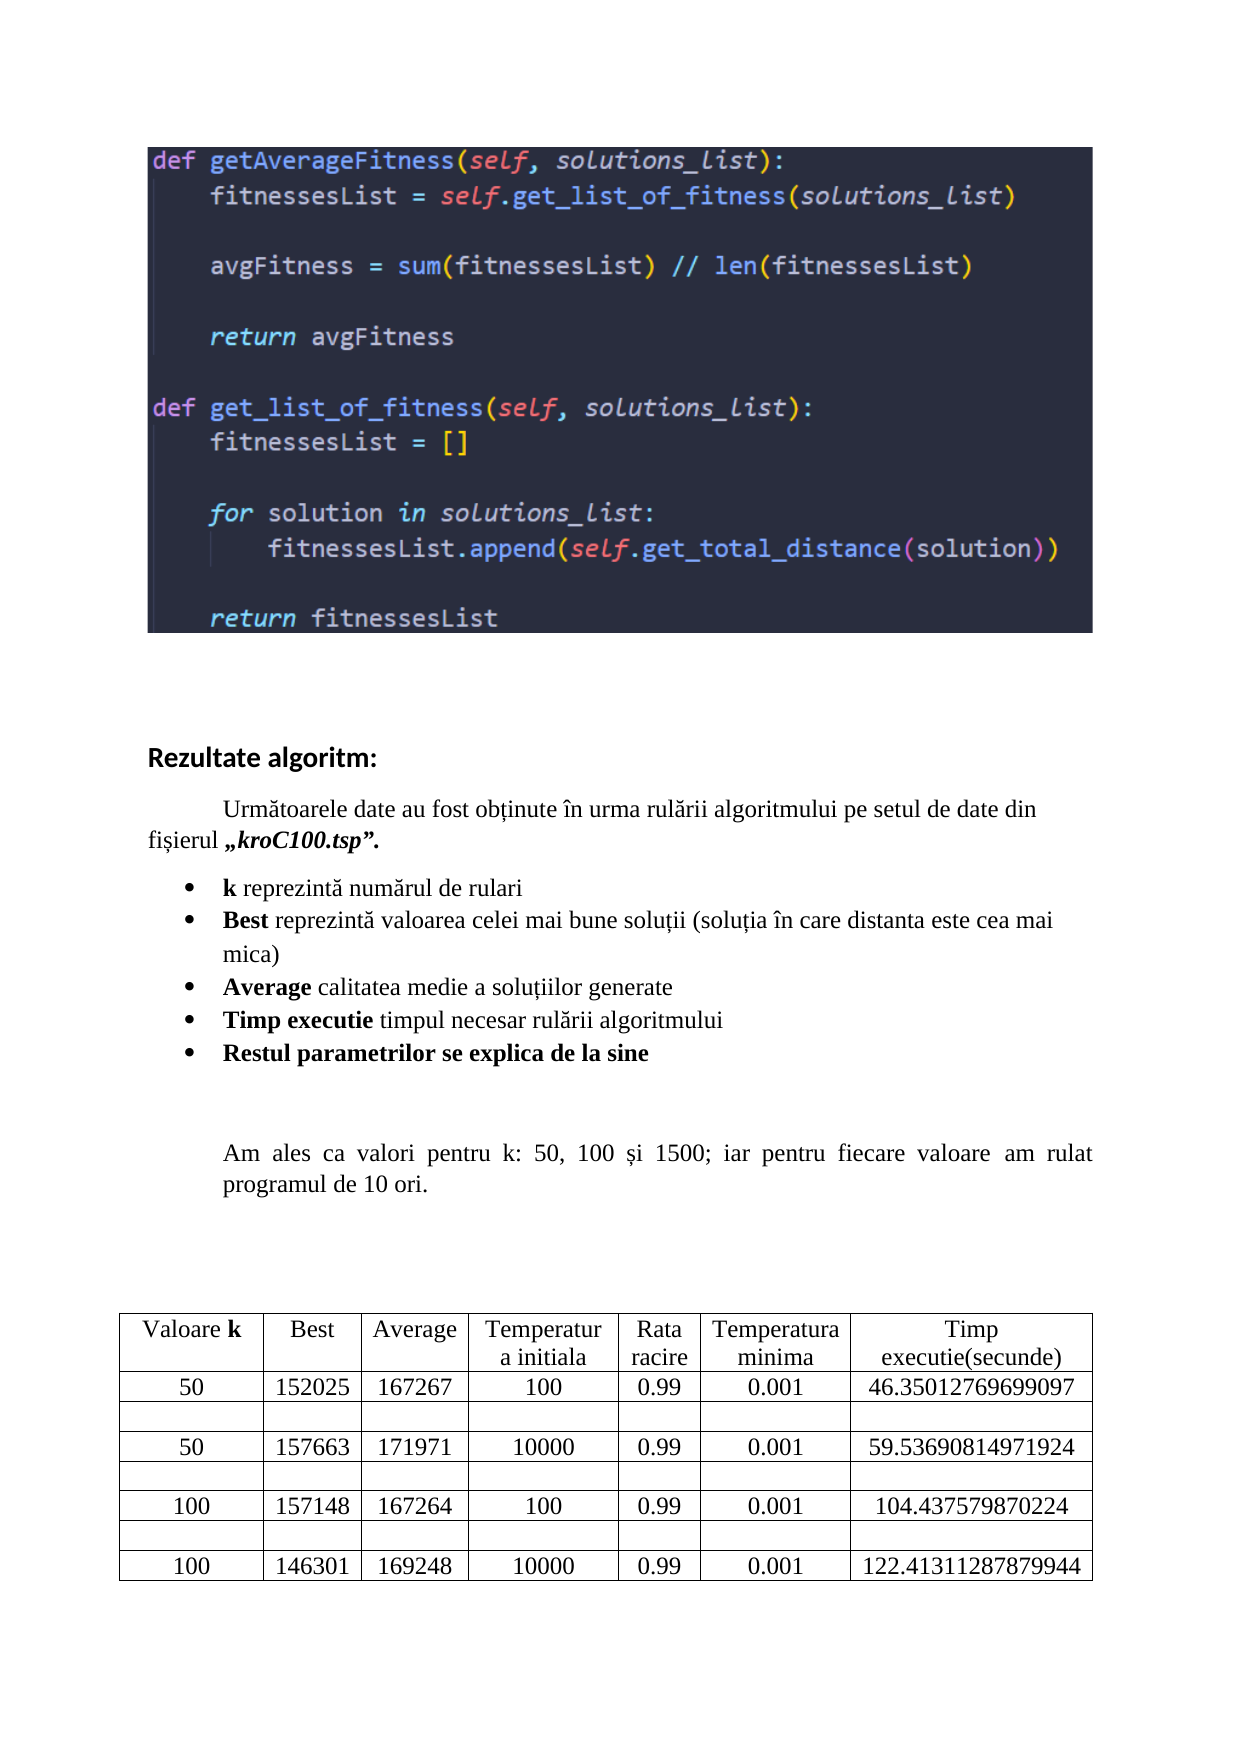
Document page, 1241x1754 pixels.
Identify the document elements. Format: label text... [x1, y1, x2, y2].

list Restul parametrilor se explica de la sine [185, 1038, 1093, 1066]
table_header Temperatura minima [701, 1314, 850, 1371]
table_cell [264, 1462, 361, 1490]
table_cell [701, 1462, 850, 1490]
text Rezultate algoritm: [148, 739, 1093, 774]
table_cell 50 [120, 1432, 263, 1461]
text Am ales ca valori pentru k: 50, 100 și 1500; iar pentru fiecare valoare am rulat programul de 10 ori. [223, 1138, 1093, 1198]
table_header Best [264, 1314, 361, 1371]
table_header Rata racire [619, 1314, 700, 1371]
table_header Valoare k [120, 1314, 263, 1371]
table_cell 169248 [362, 1551, 468, 1580]
table_cell 0.001 [701, 1551, 850, 1580]
table_cell [120, 1402, 263, 1431]
table_cell 167267 [362, 1372, 468, 1401]
table_header Temperatura initiala [469, 1314, 618, 1371]
table_cell [851, 1462, 1092, 1490]
table_cell 0.001 [701, 1432, 850, 1461]
table_cell 152025 [264, 1372, 361, 1401]
table_cell [362, 1521, 468, 1550]
table_cell 0.001 [701, 1491, 850, 1520]
table_cell 100 [120, 1491, 263, 1520]
table_cell 171971 [362, 1432, 468, 1461]
table_cell [619, 1462, 700, 1490]
table_cell [362, 1402, 468, 1431]
table_cell 157148 [264, 1491, 361, 1520]
table_cell 46.35012769699097 [851, 1372, 1092, 1401]
table_cell [264, 1402, 361, 1431]
table_cell 122.41311287879944 [851, 1551, 1092, 1580]
table_cell 100 [120, 1551, 263, 1580]
table_cell [469, 1402, 618, 1431]
table_cell [362, 1462, 468, 1490]
table_cell 146301 [264, 1551, 361, 1580]
table_cell [701, 1521, 850, 1550]
table_cell 0.99 [619, 1372, 700, 1401]
table_cell 157663 [264, 1432, 361, 1461]
table_cell 0.99 [619, 1491, 700, 1520]
table_cell 167264 [362, 1491, 468, 1520]
picture [147, 147, 1093, 633]
table_cell [469, 1521, 618, 1550]
table_cell [120, 1462, 263, 1490]
table_cell [264, 1521, 361, 1550]
table_cell [851, 1521, 1092, 1550]
list Best reprezintă valoarea celei mai bune soluții (soluția în care distanta este cea mai mica) [185, 906, 1093, 967]
table_cell [851, 1402, 1092, 1431]
table_cell [619, 1521, 700, 1550]
table_cell 10000 [469, 1432, 618, 1461]
table_cell [469, 1462, 618, 1490]
table_header Timp executie(secunde) [851, 1314, 1092, 1371]
table_cell [701, 1402, 850, 1431]
table_cell 10000 [469, 1551, 618, 1580]
list Timp executie timpul necesar rulării algoritmului [185, 1005, 1093, 1033]
list Average calitatea medie a soluțiilor generate [185, 972, 1093, 1000]
table_cell 104.437579870224 [851, 1491, 1092, 1520]
table_cell [619, 1402, 700, 1431]
table_cell 0.001 [701, 1372, 850, 1401]
table_header Average [362, 1314, 468, 1371]
text Următoarele date au fost obținute în urma rulării algoritmului pe setul de date din fișierul „kroC100.tsp”. [148, 794, 1093, 854]
table_cell 100 [469, 1372, 618, 1401]
table_cell [120, 1521, 263, 1550]
table_cell 0.99 [619, 1432, 700, 1461]
list k reprezintă numărul de rulari [185, 873, 1093, 901]
table_cell 0.99 [619, 1551, 700, 1580]
table_cell 59.53690814971924 [851, 1432, 1092, 1461]
table_cell 50 [120, 1372, 263, 1401]
table_cell 100 [469, 1491, 618, 1520]
